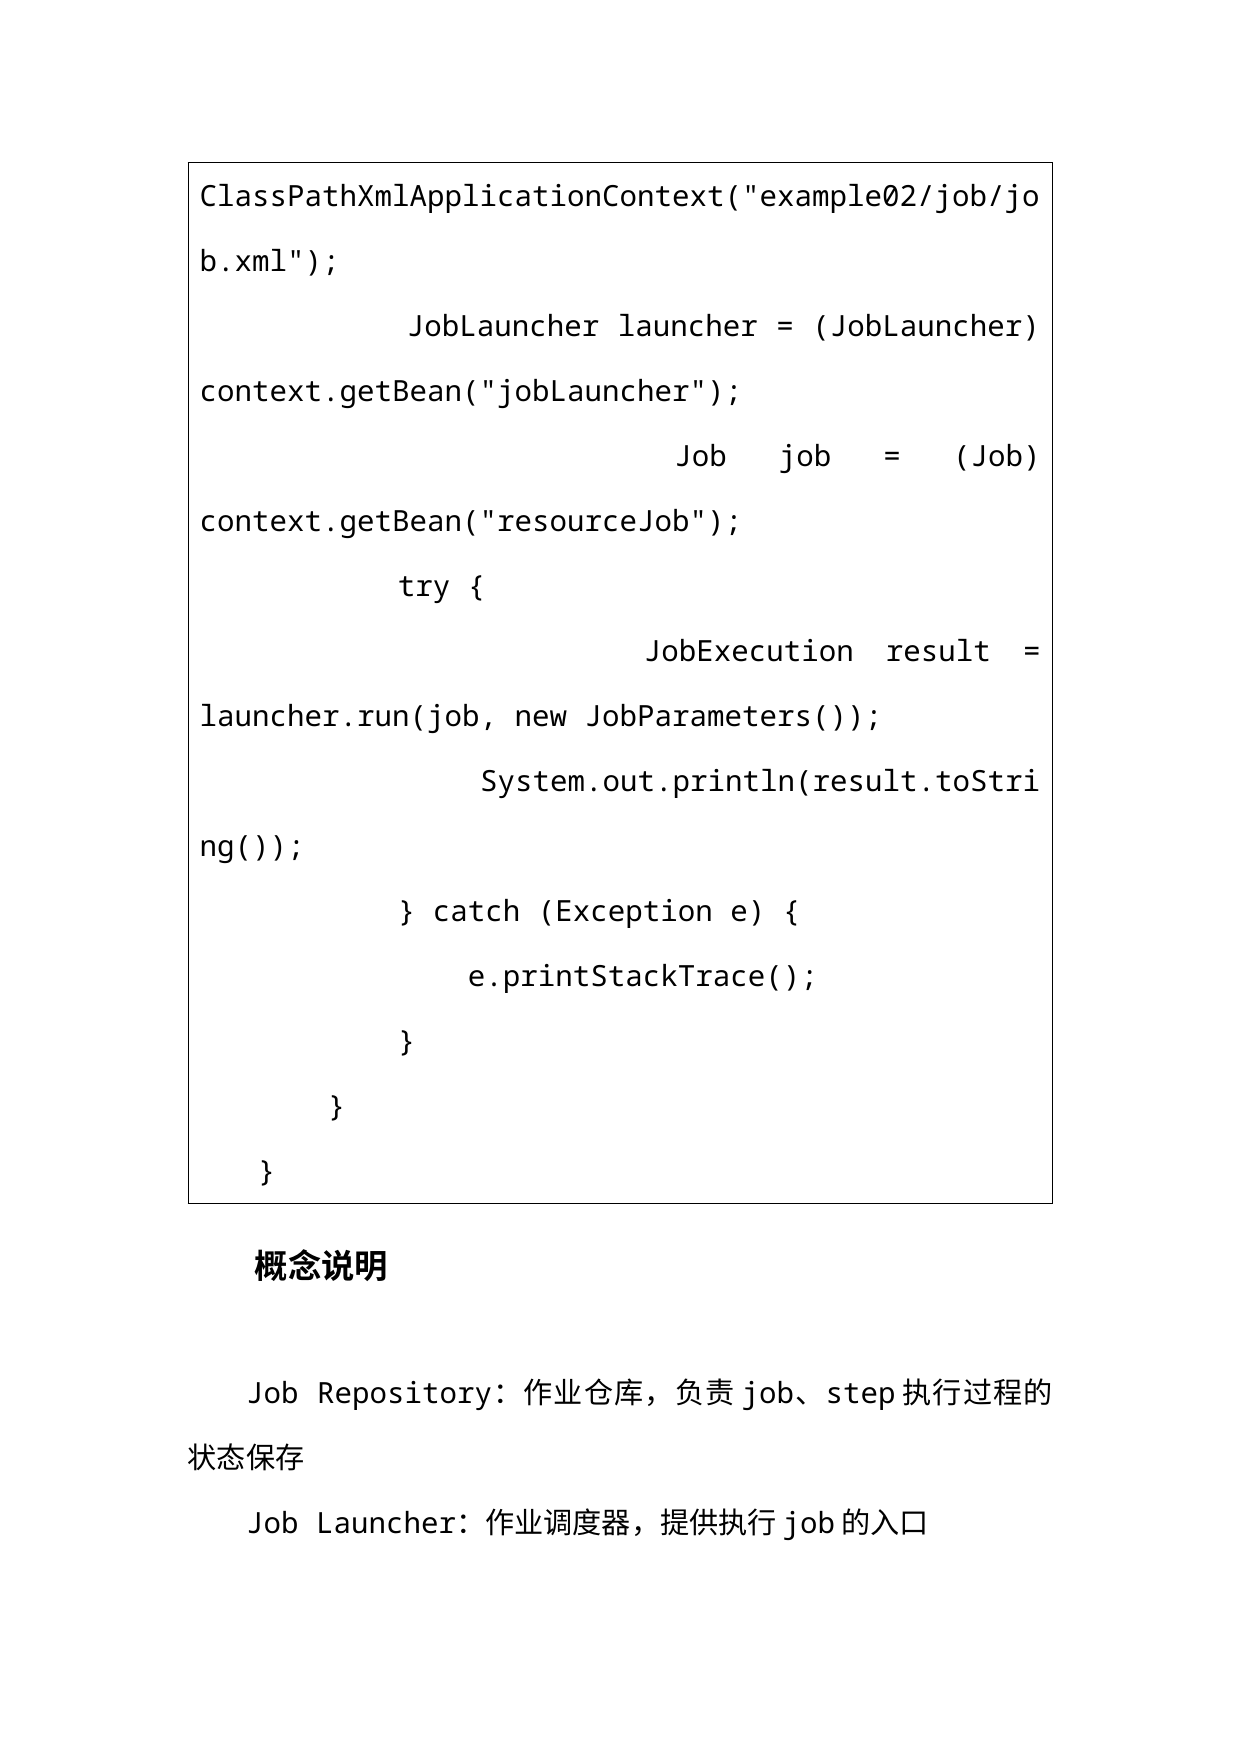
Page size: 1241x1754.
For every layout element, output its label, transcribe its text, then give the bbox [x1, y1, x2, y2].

text Job Launcher：作业调度器，提供执行job的入口 [187, 1488, 1053, 1553]
text Job Repository：作业仓库，负责job、step执行过程的状态保存 [187, 1358, 1053, 1488]
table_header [189, 163, 1052, 1203]
subtitle 概念说明 [187, 1231, 1053, 1296]
